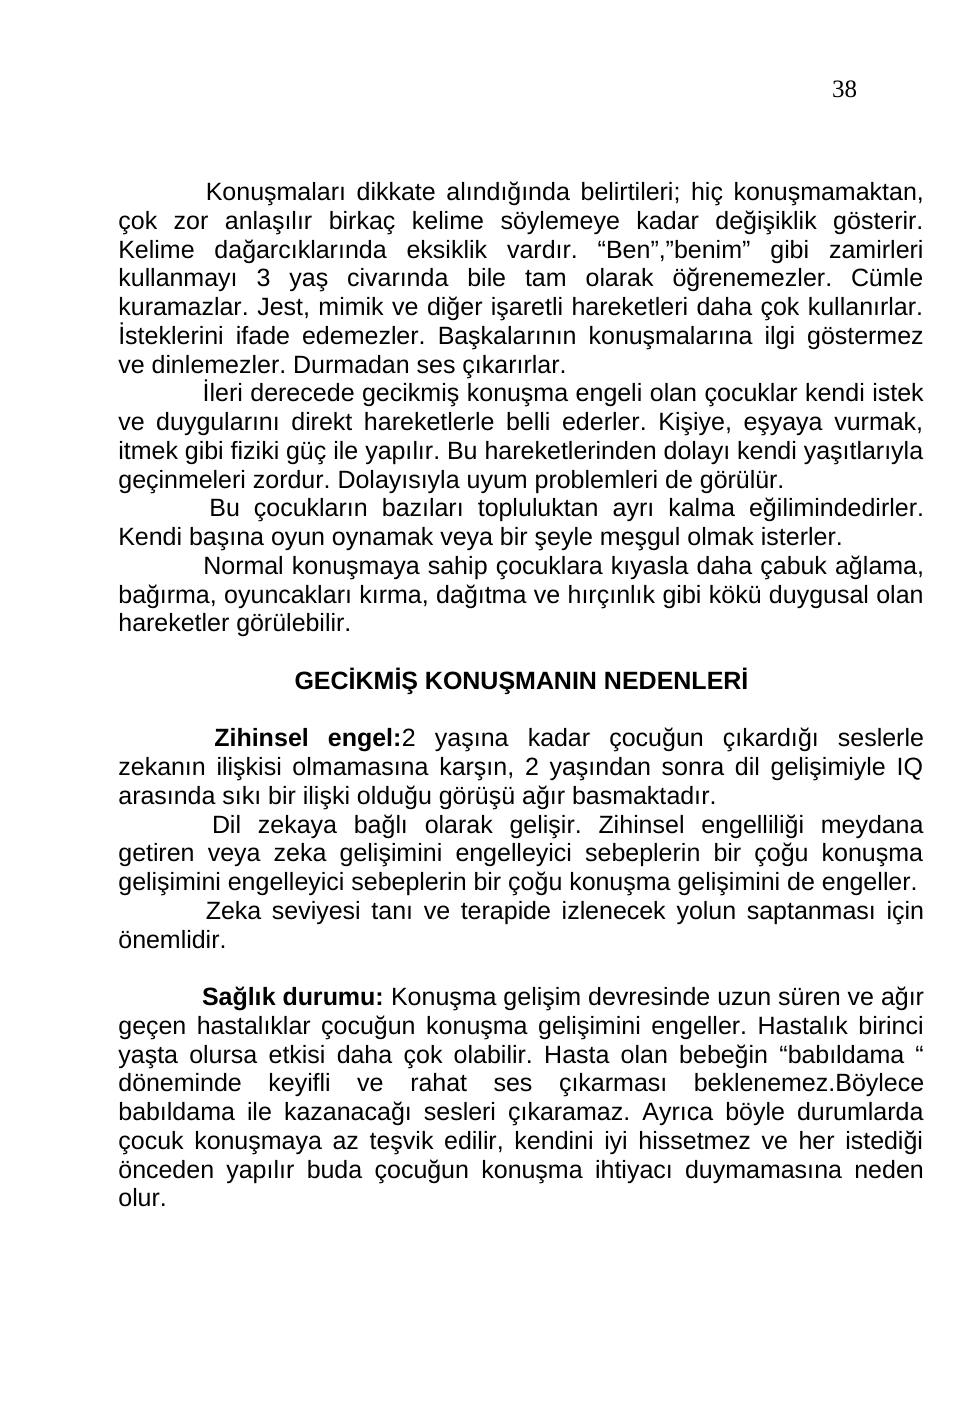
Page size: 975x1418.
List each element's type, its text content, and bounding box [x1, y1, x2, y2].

text GECİKMİŞ KONUŞMANIN NEDENLERİ [118, 666, 925, 695]
text Normal konuşmaya sahip çocuklara kıyasla daha çabuk ağlama, bağırma, oyuncakları kırma, dağıtma ve hırçınlık gibi kökü duygusal olan hareketler görülebilir. [118, 551, 925, 637]
text Zeka seviyesi tanı ve terapide izlenecek yolun saptanması için önemlidir. [118, 896, 925, 953]
text Sağlık durumu: Konuşma gelişim devresinde uzun süren ve ağır geçen hastalıklar çocuğun konuşma gelişimini engeller. Hastalık birinci yaşta olursa etkisi daha çok olabilir. Hasta olan bebeğin “babıldama “ döneminde keyifli ve rahat ses çıkarması beklenemez.Böylece babıldama ile kazanacağı sesleri çıkaramaz. Ayrıca böyle durumlarda çocuk konuşmaya az teşvik edilir, kendini iyi hissetmez ve her istediği önceden yapılır buda çocuğun konuşma ihtiyacı duymamasına neden olur. [118, 982, 925, 1212]
text İleri derecede gecikmiş konuşma engeli olan çocuklar kendi istek ve duygularını direkt hareketlerle belli ederler. Kişiye, eşyaya vurmak, itmek gibi fiziki güç ile yapılır. Bu hareketlerinden dolayı kendi yaşıtlarıyla geçinmeleri zordur. Dolayısıyla uyum problemleri de görülür. [118, 378, 925, 493]
text Zihinsel engel:2 yaşına kadar çocuğun çıkardığı seslerle zekanın ilişkisi olmamasına karşın, 2 yaşından sonra dil gelişimiyle IQ arasında sıkı bir ilişki olduğu görüşü ağır basmaktadır. [118, 723, 925, 810]
text Konuşmaları dikkate alındığında belirtileri; hiç konuşmamaktan, çok zor anlaşılır birkaç kelime söylemeye kadar değişiklik gösterir. Kelime dağarcıklarında eksiklik vardır. “Ben”,”benim” gibi zamirleri kullanmayı 3 yaş civarında bile tam olarak öğrenemezler. Cümle kuramazlar. Jest, mimik ve diğer işaretli hareketleri daha çok kullanırlar. İsteklerini ifade edemezler. Başkalarının konuşmalarına ilgi göstermez ve dinlemezler. Durmadan ses çıkarırlar. [118, 177, 925, 378]
text Bu çocukların bazıları topluluktan ayrı kalma eğilimindedirler. Kendi başına oyun oynamak veya bir şeyle meşgul olmak isterler. [118, 493, 925, 551]
text Dil zekaya bağlı olarak gelişir. Zihinsel engelliliği meydana getiren veya zeka gelişimini engelleyici sebeplerin bir çoğu konuşma gelişimini engelleyici sebeplerin bir çoğu konuşma gelişimini de engeller. [118, 810, 925, 896]
